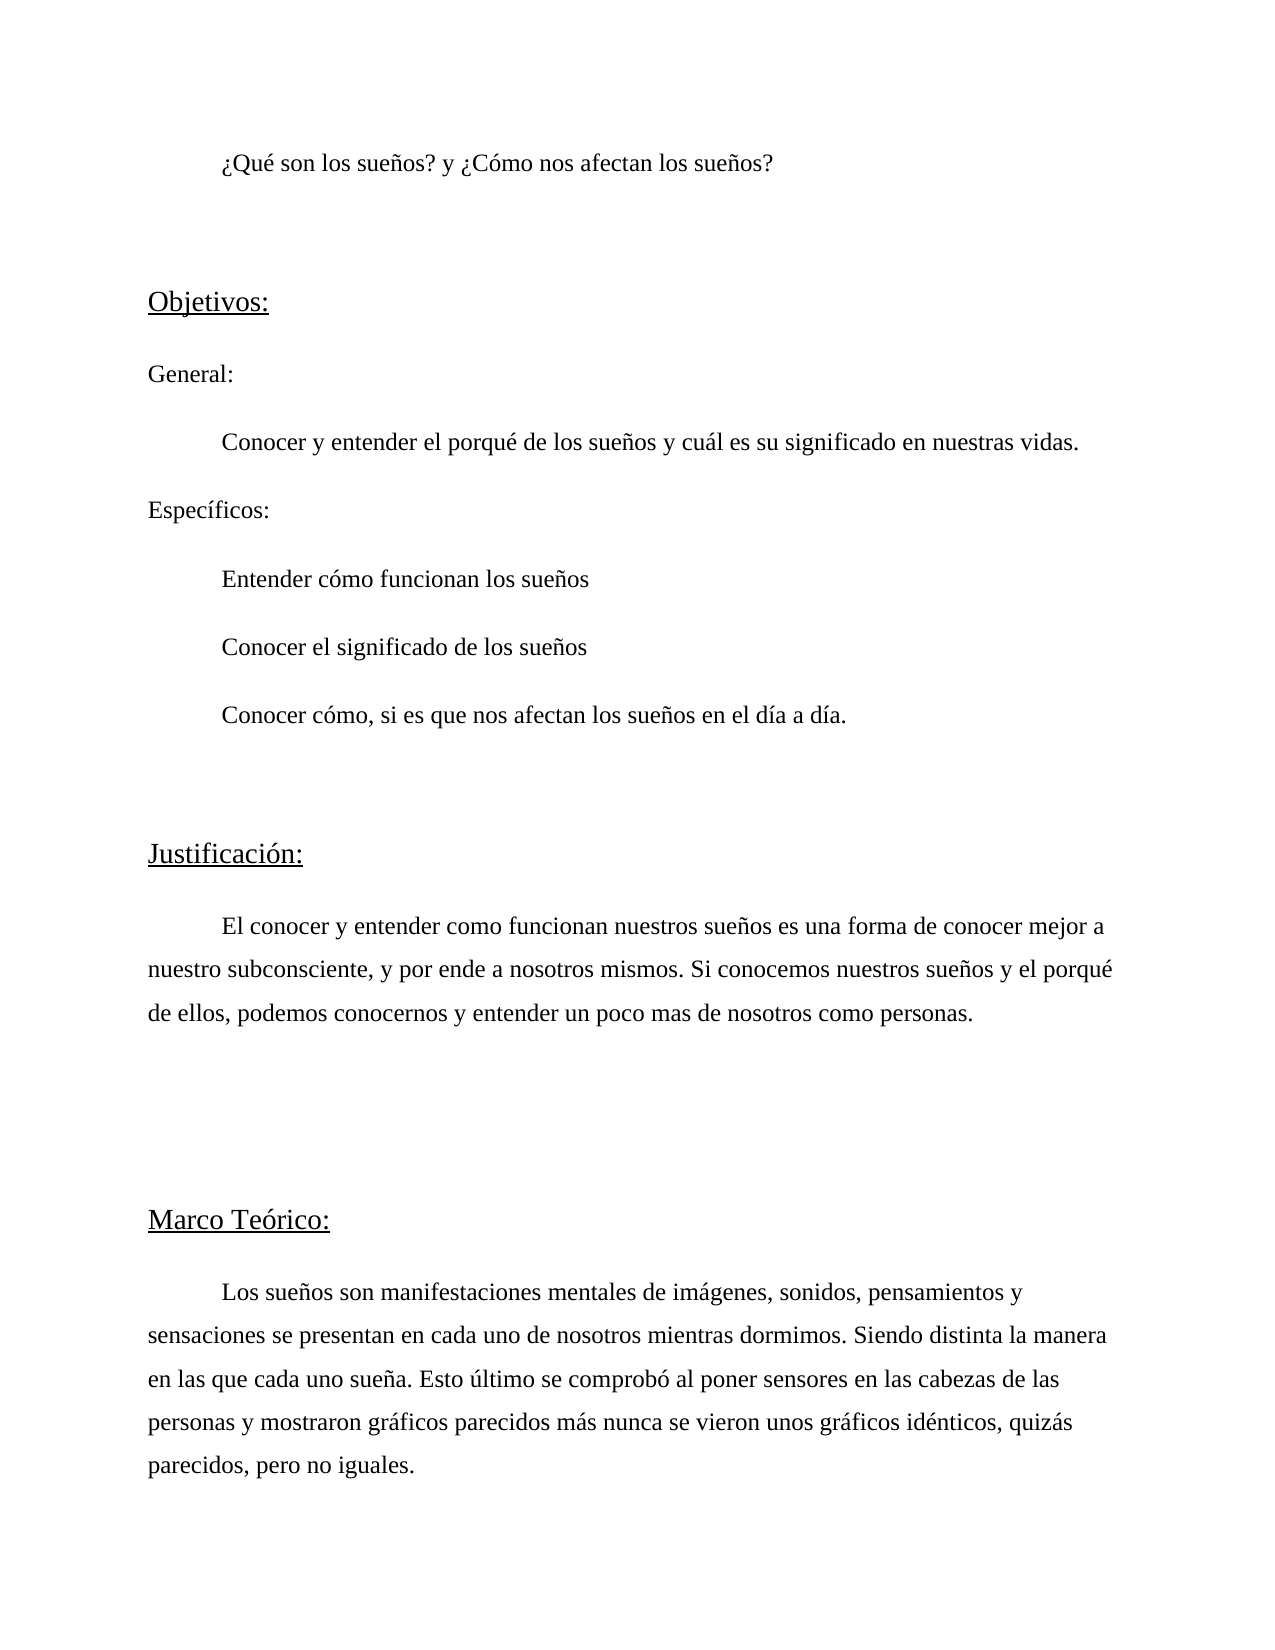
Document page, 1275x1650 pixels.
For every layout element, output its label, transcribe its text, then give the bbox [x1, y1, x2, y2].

text Conocer cómo, si es que nos afectan los sueños en el día a día. [148, 700, 1127, 729]
text Marco Teórico: [148, 1202, 1127, 1236]
text ¿Qué son los sueños? y ¿Cómo nos afectan los sueños? [148, 148, 1127, 176]
text General: [148, 359, 1127, 388]
text Conocer y entender el porqué de los sueños y cuál es su significado en nuestras vidas. [221, 427, 1127, 456]
text Justificación: [148, 836, 1127, 870]
text Conocer el significado de los sueños [148, 632, 1127, 661]
text Específicos: [148, 496, 1127, 524]
text Objetivos: [148, 284, 1127, 317]
text El conocer y entender como funcionan nuestros sueños es una forma de conocer mejor a nuestro subconsciente, y por ende a nosotros mismos. Si conocemos nuestros sueños y el porqué de ellos, podemos conocernos y entender un poco mas de nosotros como personas. [148, 911, 1127, 1026]
text Los sueños son manifestaciones mentales de imágenes, sonidos, pensamientos y sensaciones se presentan en cada uno de nosotros mientras dormimos. Siendo distinta la manera en las que cada uno sueña. Esto último se comprobó al poner sensores en las cabezas de las personas y mostraron gráficos parecidos más nunca se vieron unos gráficos idénticos, quizás parecidos, pero no iguales. [148, 1277, 1127, 1479]
text Entender cómo funcionan los sueños [148, 564, 1127, 592]
